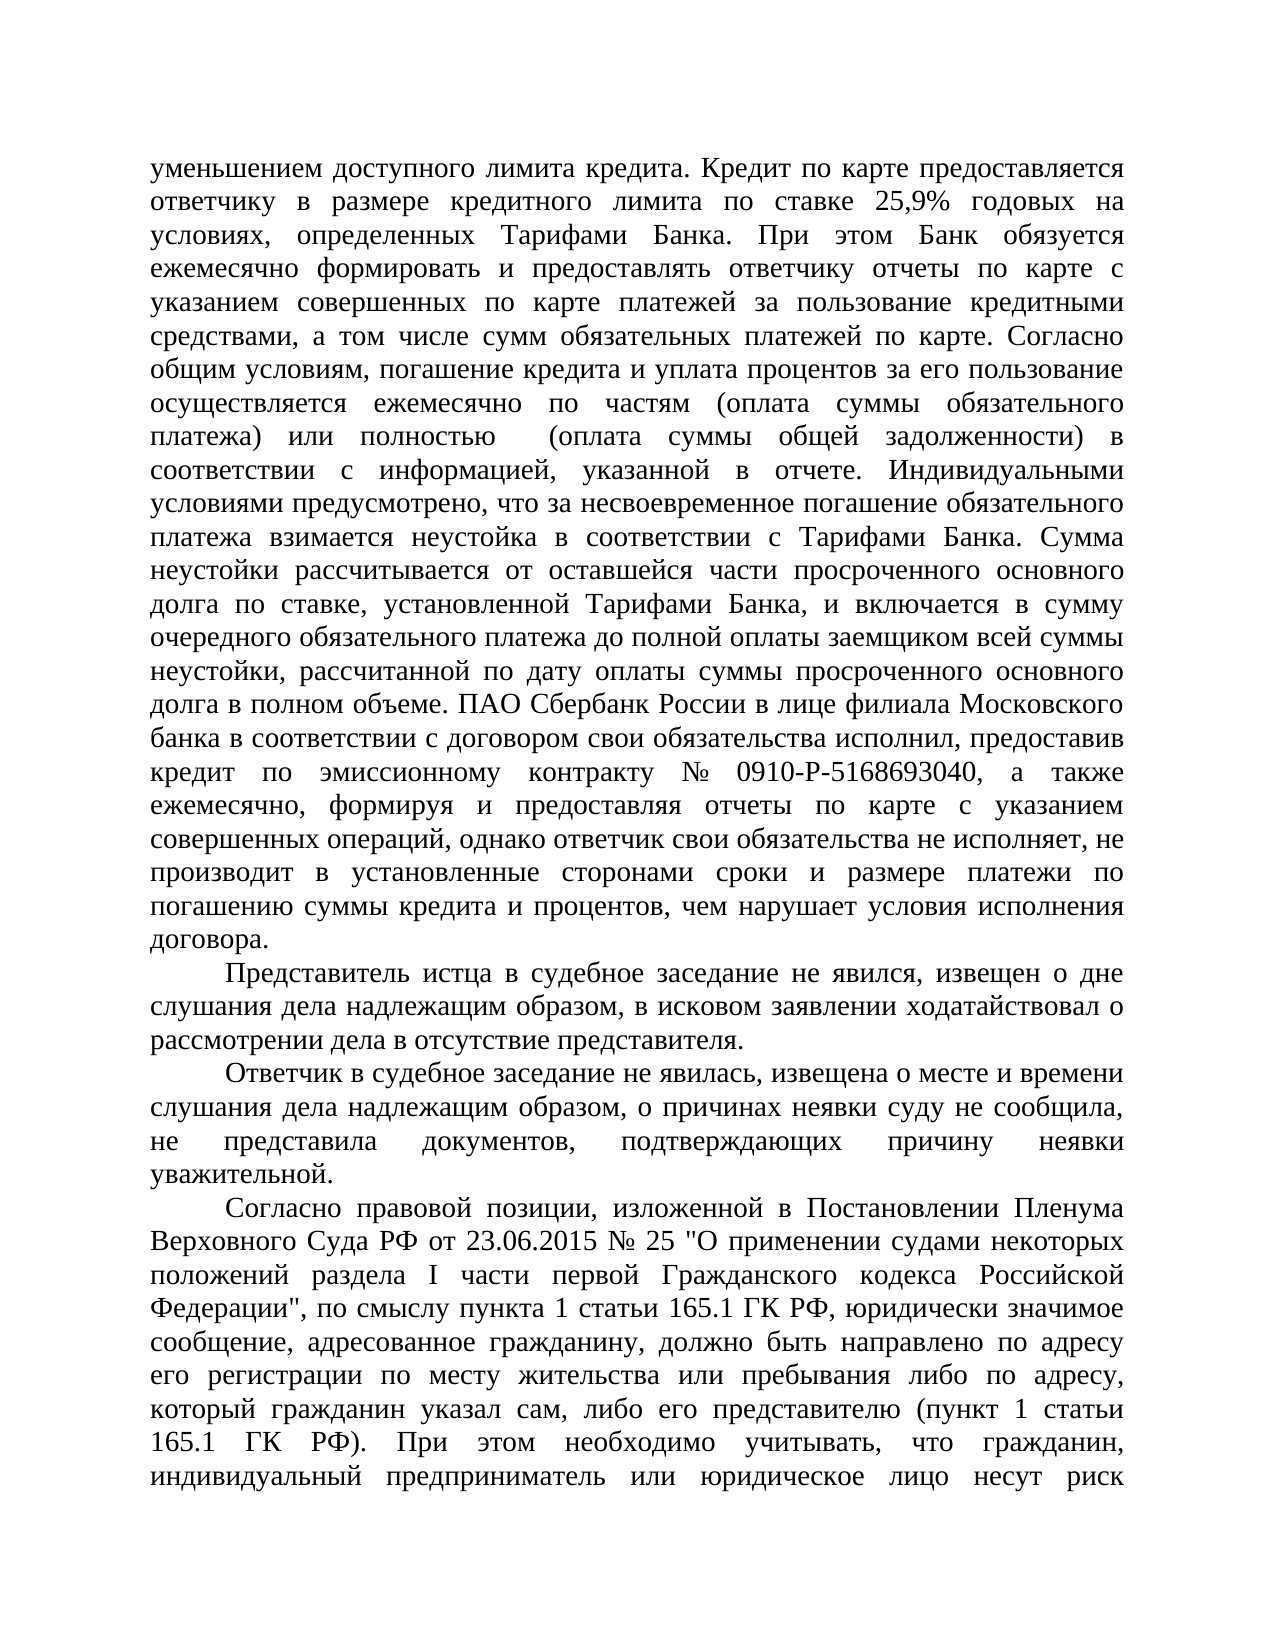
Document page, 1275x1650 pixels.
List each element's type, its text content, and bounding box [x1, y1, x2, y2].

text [150, 1190, 1125, 1492]
text Ответчик в судебное заседание не явилась, извещена о месте и времени слушания дела надлежащим образом, о причинах неявки суду не сообщила, не представила документов, подтверждающих причину неявки уважительной. [150, 1056, 1125, 1190]
text Представитель истца в судебное заседание не явился, извещен о дне слушания дела надлежащим образом, в исковом заявлении ходатайствовал о рассмотрении дела в отсутствие представителя. [150, 955, 1125, 1056]
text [150, 150, 1125, 955]
